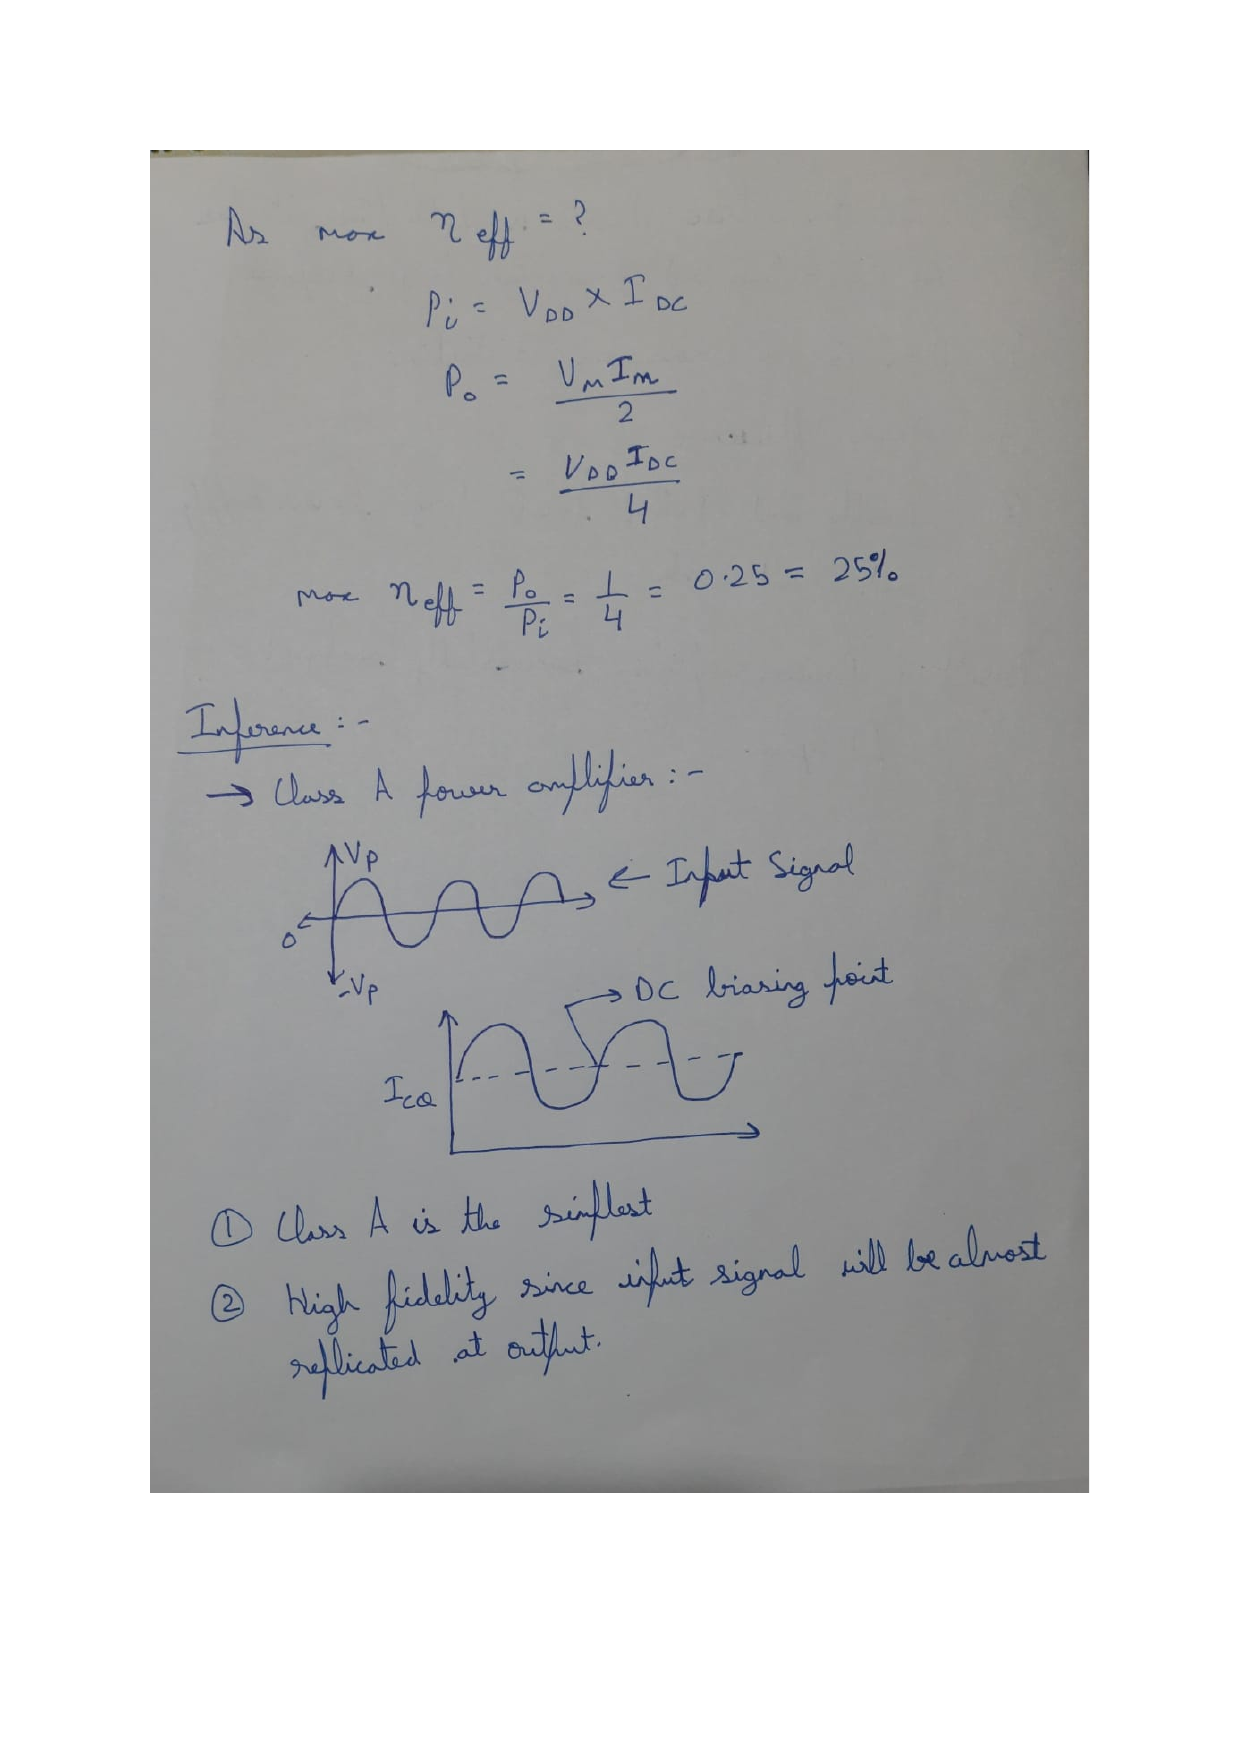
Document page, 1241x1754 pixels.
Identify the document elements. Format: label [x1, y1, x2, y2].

picture [150, 150, 1090, 1493]
